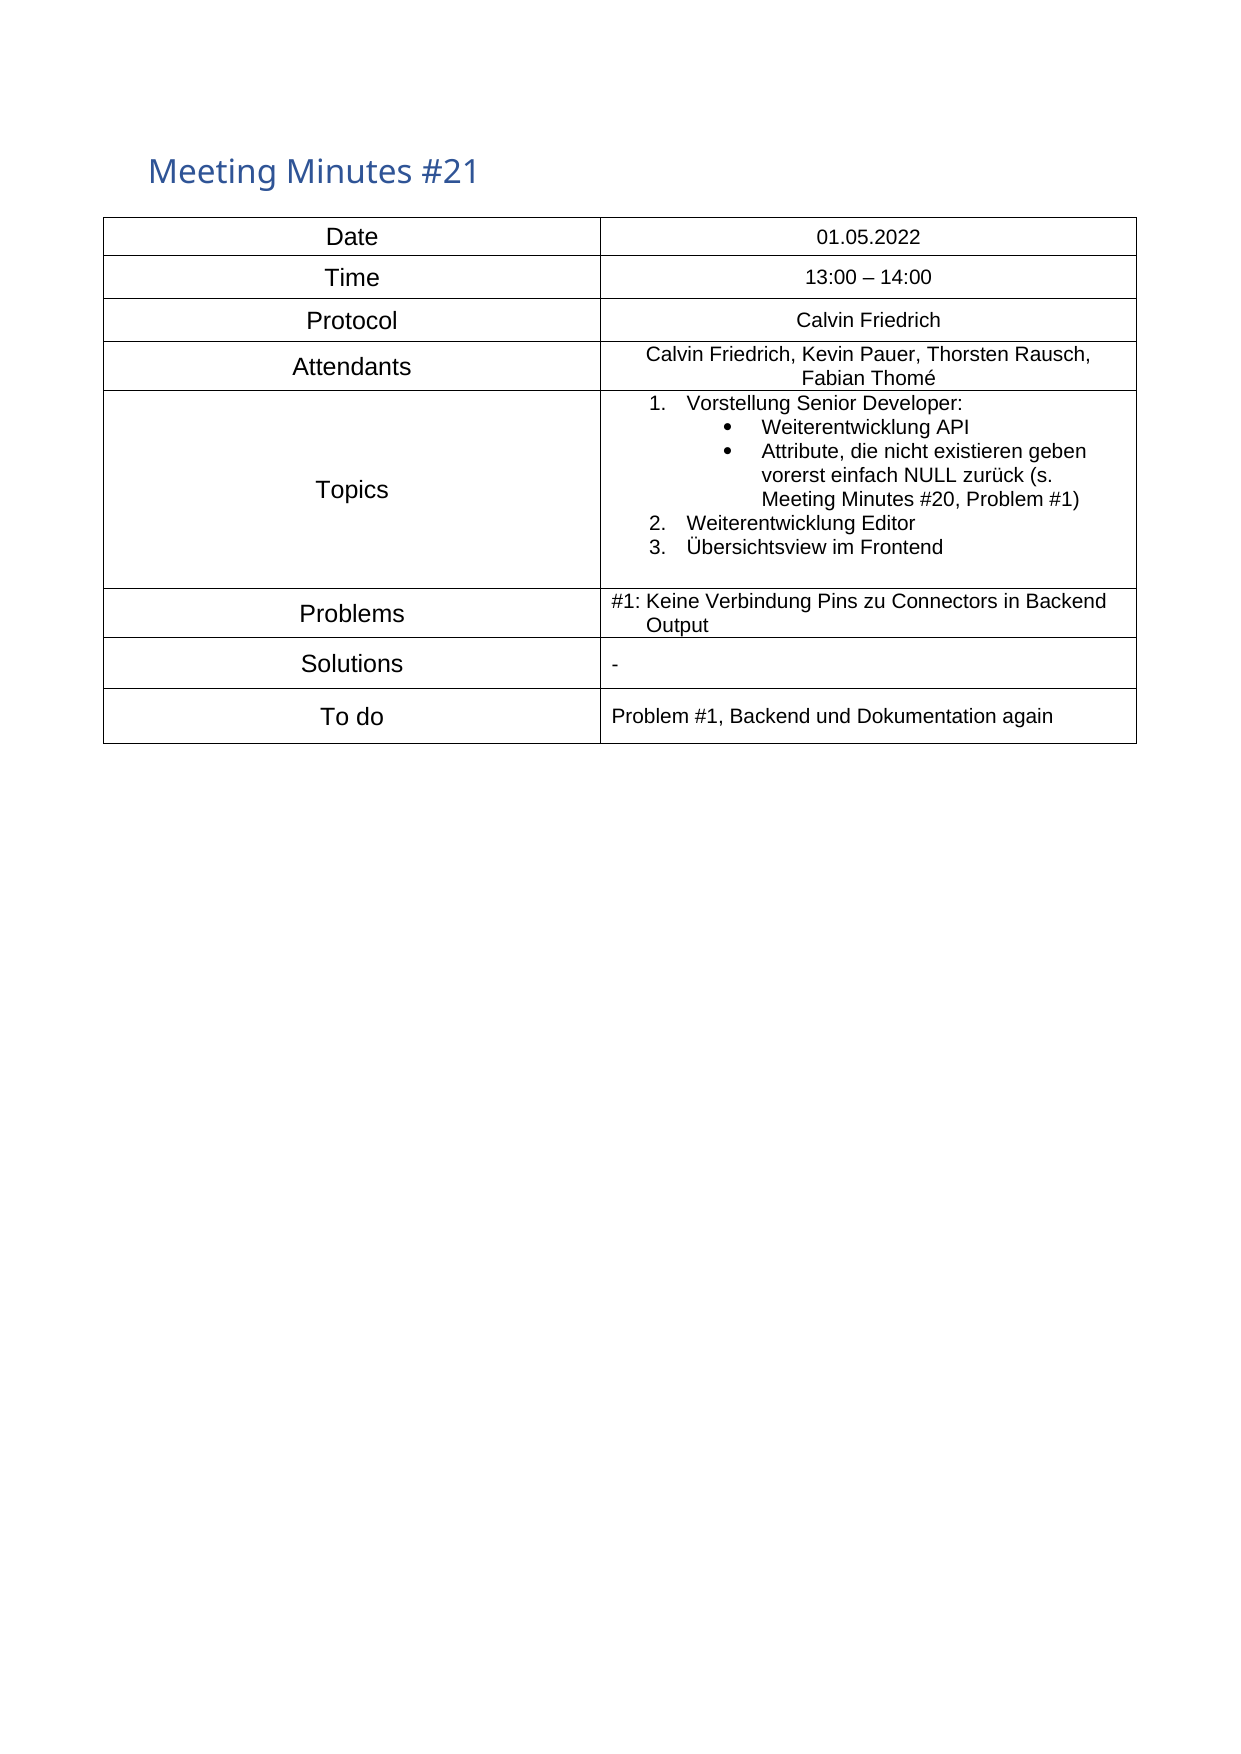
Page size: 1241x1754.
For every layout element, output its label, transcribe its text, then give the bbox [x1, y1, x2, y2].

table_cell Problem #1, Backend und Dokumentation again [601, 689, 1136, 743]
table_cell #1: Keine Verbindung Pins zu Connectors in Backend Output [601, 589, 1136, 637]
table_cell Protocol [104, 299, 600, 341]
table_header Date [104, 218, 600, 255]
table_cell Time [104, 256, 600, 298]
subtitle Meeting Minutes #21 [148, 148, 1093, 193]
table_cell 13:00 – 14:00 [601, 256, 1136, 298]
table_cell Calvin Friedrich [601, 299, 1136, 341]
table_header 01.05.2022 [601, 218, 1136, 255]
table_cell To do [104, 689, 600, 743]
table_cell Topics [104, 391, 600, 588]
table_cell Attendants [104, 342, 600, 390]
table_cell Calvin Friedrich, Kevin Pauer, Thorsten Rausch, Fabian Thomé [601, 342, 1136, 390]
table_cell Solutions [104, 638, 600, 688]
table_cell Problems [104, 589, 600, 637]
table_cell Vorstellung Senior Developer: Weiterentwicklung API Attribute, die nicht existieren geben vorerst einfach NULL zurück (s. Meeting Minutes #20, Problem #1) Weiterentwicklung Editor Übersichtsview im Frontend [601, 391, 1136, 588]
table_cell - [601, 638, 1136, 688]
